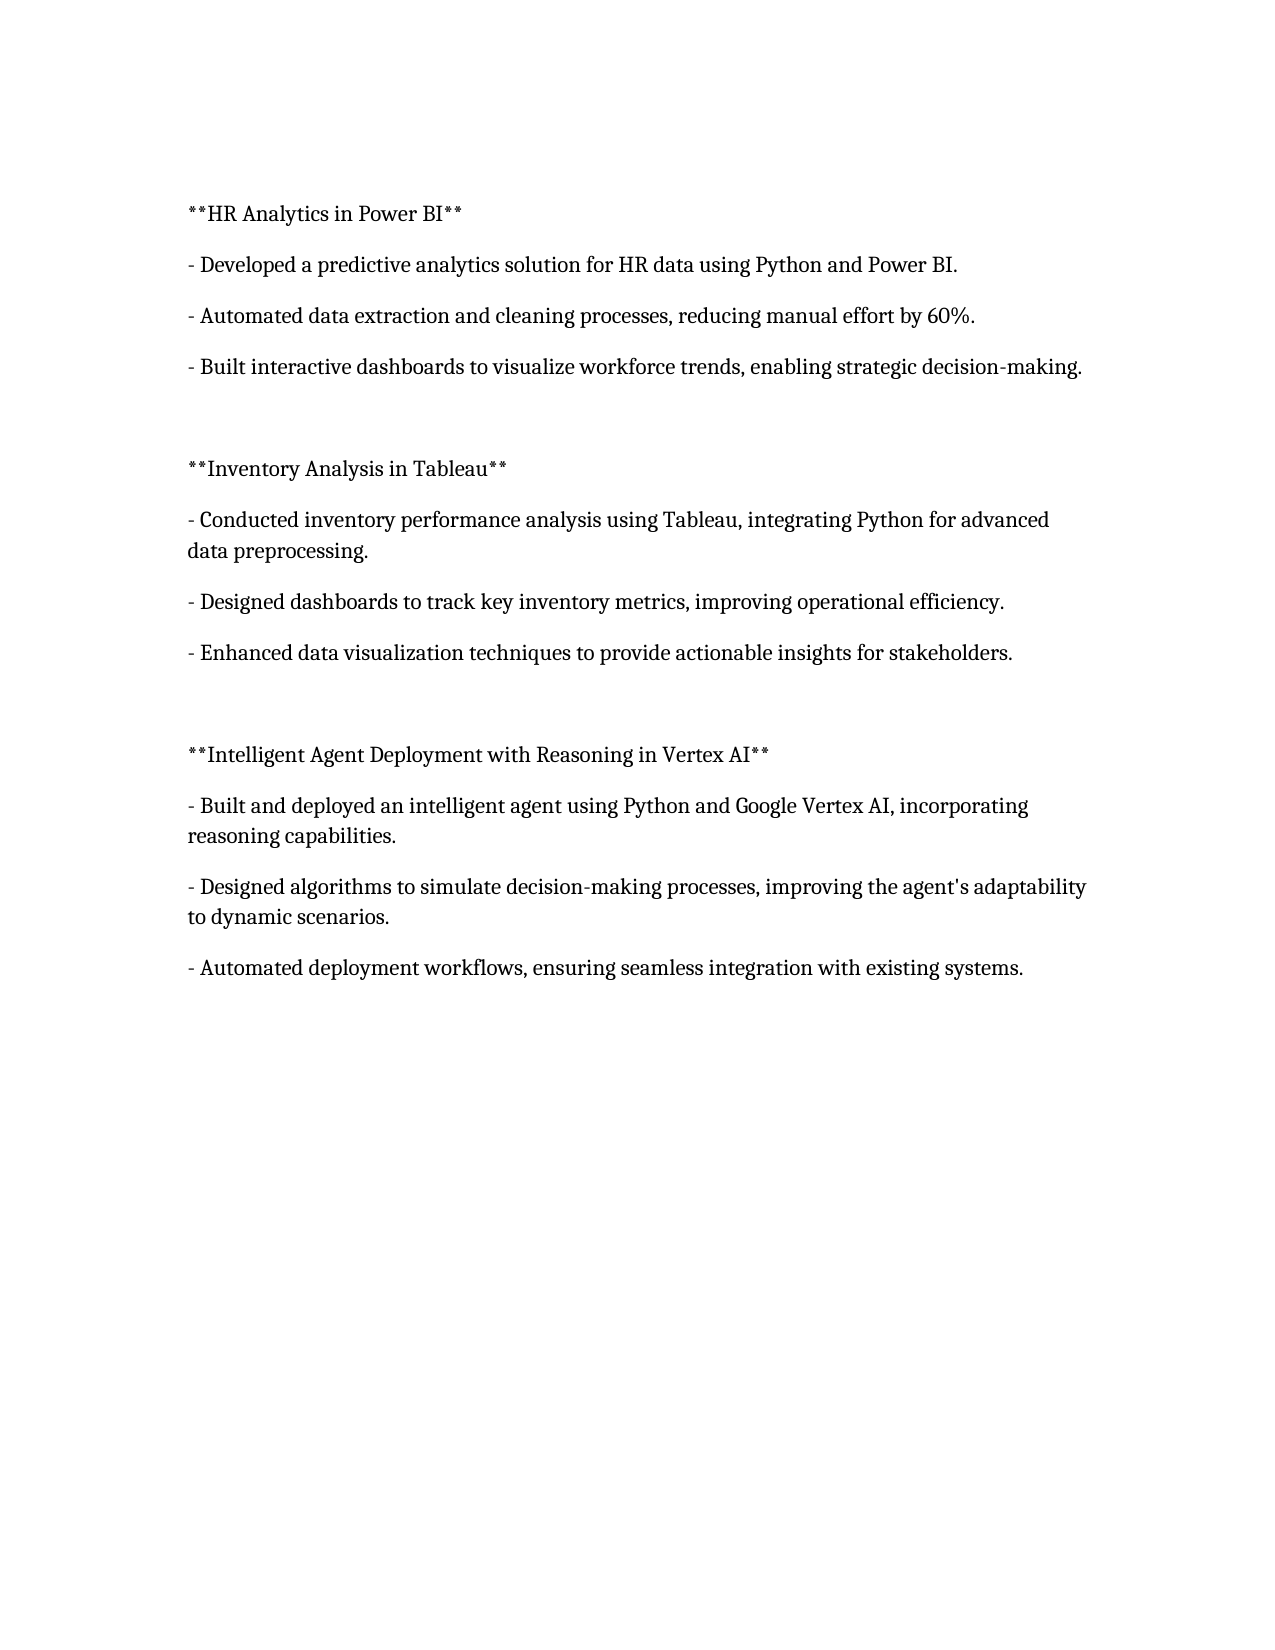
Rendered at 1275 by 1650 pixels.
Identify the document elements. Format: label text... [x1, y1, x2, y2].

text - Built and deployed an intelligent agent using Python and Google Vertex AI, incorporating reasoning capabilities. [187, 793, 1087, 849]
text - Enhanced data visualization techniques to provide actionable insights for stakeholders. [187, 639, 1087, 666]
text - Developed a predictive analytics solution for HR data using Python and Power BI. [187, 252, 1087, 278]
text - Conducted inventory performance analysis using Tableau, integrating Python for advanced data preprocessing. [187, 507, 1087, 564]
text **Inventory Analysis in Tableau** [187, 456, 1087, 483]
text - Built interactive dashboards to visualize workforce trends, enabling strategic decision-making. [187, 354, 1087, 381]
text **Intelligent Agent Deployment with Reasoning in Vertex AI** [187, 742, 1087, 768]
text - Designed algorithms to simulate decision-making processes, improving the agent's adaptability to dynamic scenarios. [187, 874, 1087, 931]
text - Automated deployment workflows, ensuring seamless integration with existing systems. [187, 955, 1087, 982]
text - Designed dashboards to track key inventory metrics, improving operational efficiency. [187, 588, 1087, 615]
text **HR Analytics in Power BI** [187, 201, 1087, 227]
text - Automated data extraction and cleaning processes, reducing manual effort by 60%. [187, 303, 1087, 329]
